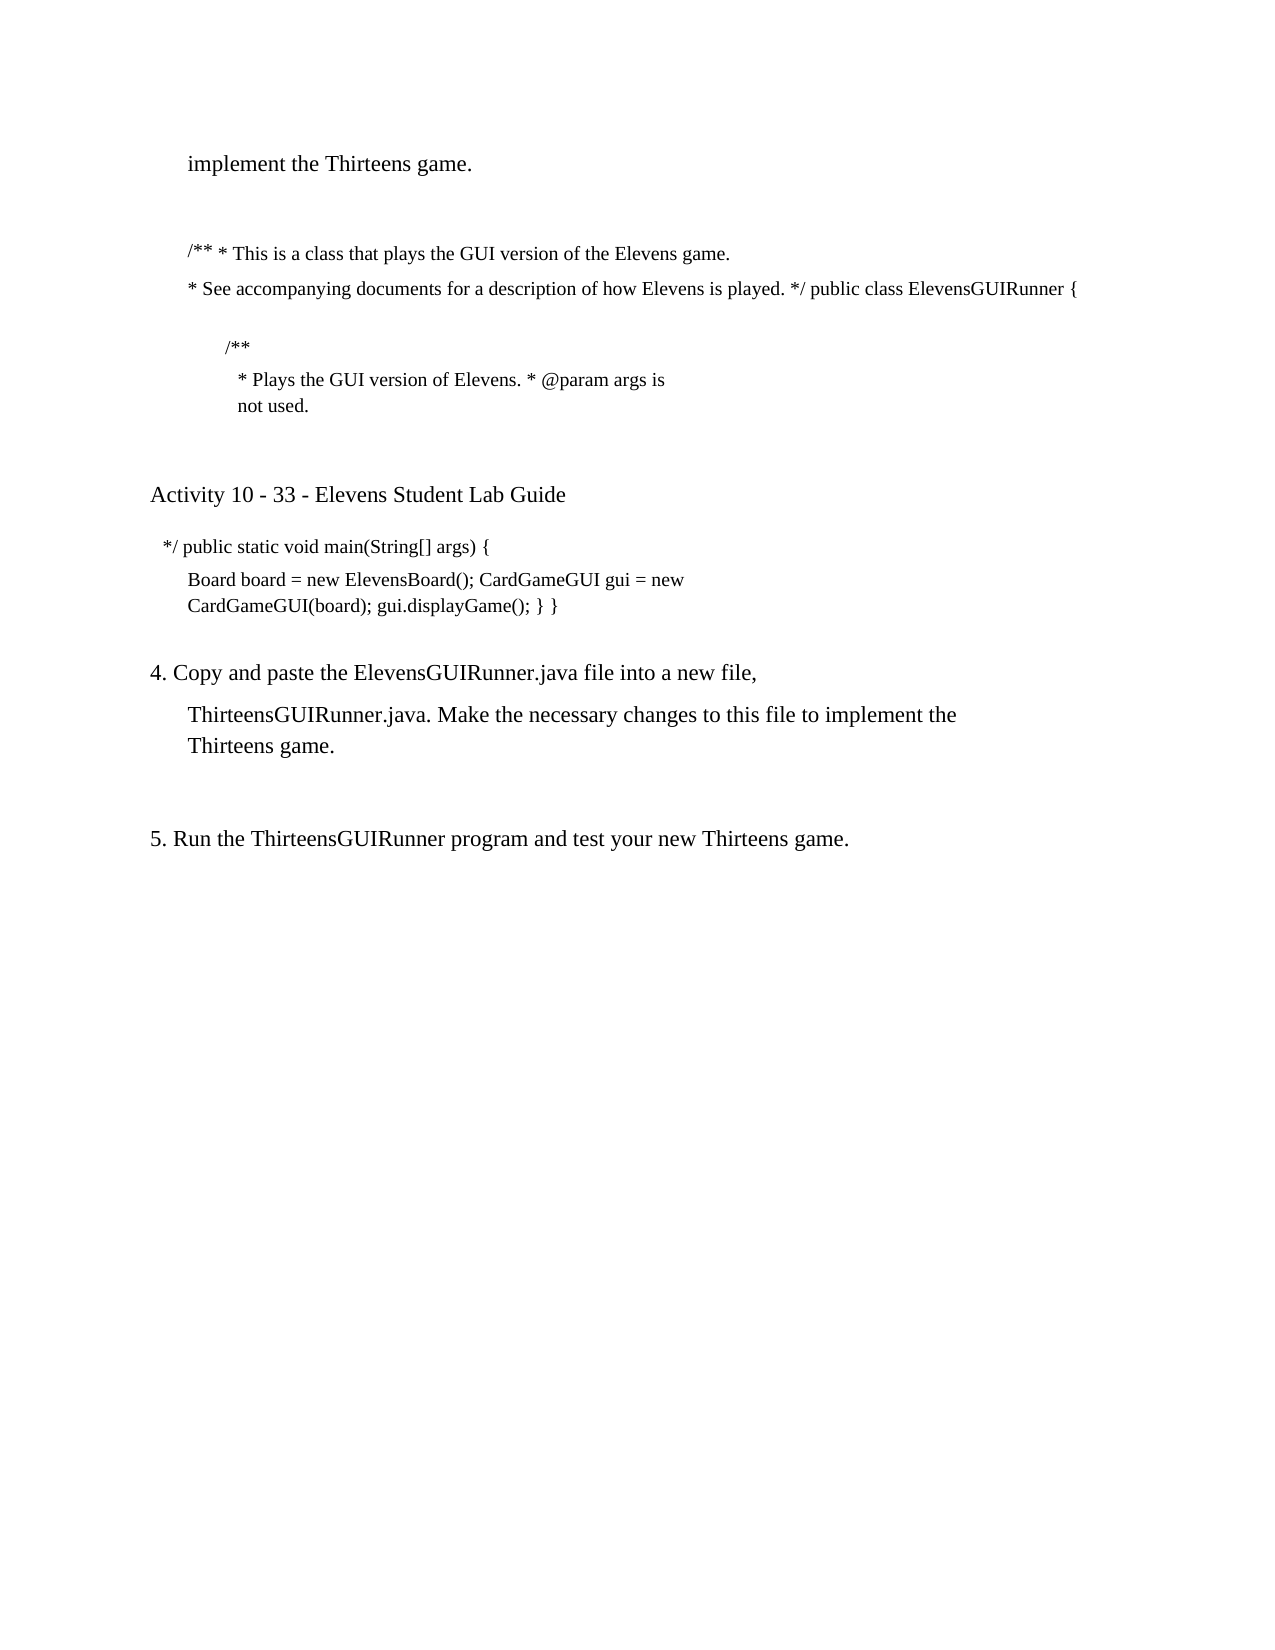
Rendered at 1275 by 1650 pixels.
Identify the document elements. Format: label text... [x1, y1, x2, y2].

text 5. Run the ThirteensGUIRunner program and test your new Thirteens game. [150, 825, 938, 851]
text * Plays the GUI version of Elevens. * @param args is not used. [237, 368, 674, 417]
text */ public static void main(String[] args) { [162, 535, 724, 558]
text ThirteensGUIRunner.java. Make the necessary changes to this file to implement the Thirteens game. [187, 701, 1041, 758]
text Activity 10 - 33 - Elevens Student Lab Guide [150, 481, 1125, 508]
text 4. Copy and paste the ElevensGUIRunner.java file into a new file, [150, 659, 848, 685]
text /** * This is a class that plays the GUI version of the Elevens game. [187, 226, 1012, 265]
text * See accompanying documents for a description of how Elevens is played. */ public class ElevensGUIRunner { [187, 277, 1099, 300]
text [187, 150, 1125, 176]
text Board board = new ElevensBoard(); CardGameGUI gui = new CardGameGUI(board); gui.displayGame(); } } [187, 568, 774, 617]
text /** [225, 336, 262, 359]
